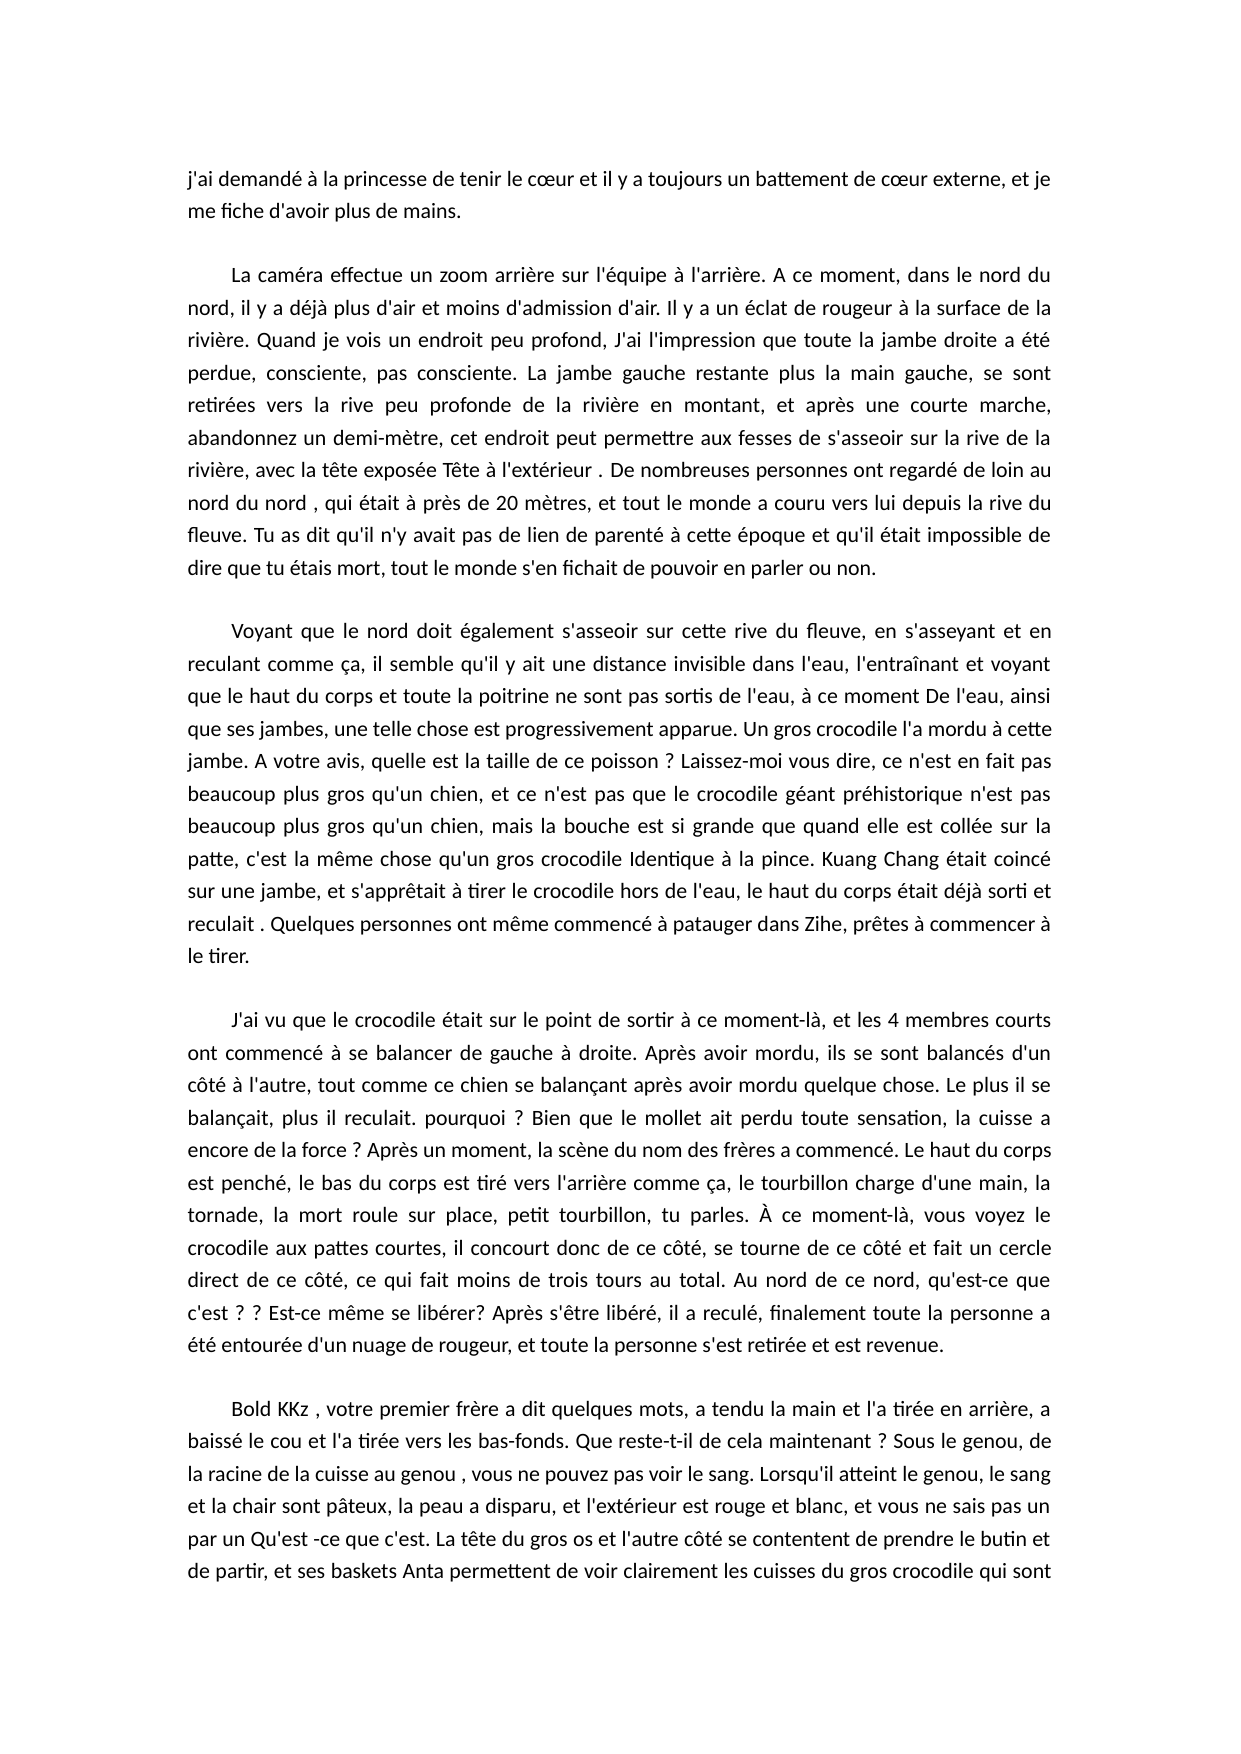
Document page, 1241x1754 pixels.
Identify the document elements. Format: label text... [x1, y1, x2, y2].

text La caméra effectue un zoom arrière sur l'équipe à l'arrière. A ce moment, dans le nord du nord, il y a déjà plus d'air et moins d'admission d'air. Il y a un éclat de rougeur à la surface de la rivière. Quand je vois un endroit peu profond, J'ai l'impression que toute la jambe droite a été perdue, consciente, pas consciente. La jambe gauche restante plus la main gauche, se sont retirées vers la rive peu profonde de la rivière en montant, et après une courte marche, abandonnez un demi-mètre, cet endroit peut permettre aux fesses de s'asseoir sur la rive de la rivière, avec la tête exposée Tête à l'extérieur . De nombreuses personnes ont regardé de loin au nord du nord , qui était à près de 20 mètres, et tout le monde a couru vers lui depuis la rive du fleuve. Tu as dit qu'il n'y avait pas de lien de parenté à cette époque et qu'il était impossible de dire que tu étais mort, tout le monde s'en fichait de pouvoir en parler ou non. [187, 258, 1053, 583]
text J'ai vu que le crocodile était sur le point de sortir à ce moment-là, et les 4 membres courts ont commencé à se balancer de gauche à droite. Après avoir mordu, ils se sont balancés d'un côté à l'autre, tout comme ce chien se balançant après avoir mordu quelque chose. Le plus il se balançait, plus il reculait. pourquoi ? Bien que le mollet ait perdu toute sensation, la cuisse a encore de la force ? Après un moment, la scène du nom des frères a commencé. Le haut du corps est penché, le bas du corps est tiré vers l'arrière comme ça, le tourbillon charge d'une main, la tornade, la mort roule sur place, petit tourbillon, tu parles. À ce moment-là, vous voyez le crocodile aux pattes courtes, il concourt donc de ce côté, se tourne de ce côté et fait un cercle direct de ce côté, ce qui fait moins de trois tours au total. Au nord de ce nord, qu'est-ce que c'est ? ? Est-ce même se libérer? Après s'être libéré, il a reculé, finalement toute la personne a été entourée d'un nuage de rougeur, et toute la personne s'est retirée et est revenue. [187, 1003, 1053, 1361]
text Voyant que le nord doit également s'asseoir sur cette rive du fleuve, en s'asseyant et en reculant comme ça, il semble qu'il y ait une distance invisible dans l'eau, l'entraînant et voyant que le haut du corps et toute la poitrine ne sont pas sortis de l'eau, à ce moment De l'eau, ainsi que ses jambes, une telle chose est progressivement apparue. Un gros crocodile l'a mordu à cette jambe. A votre avis, quelle est la taille de ce poisson ? Laissez-moi vous dire, ce n'est en fait pas beaucoup plus gros qu'un chien, et ce n'est pas que le crocodile géant préhistorique n'est pas beaucoup plus gros qu'un chien, mais la bouche est si grande que quand elle est collée sur la patte, c'est la même chose qu'un gros crocodile Identique à la pince. Kuang Chang était coincé sur une jambe, et s'apprêtait à tirer le crocodile hors de l'eau, le haut du corps était déjà sorti et reculait . Quelques personnes ont même commencé à patauger dans Zihe, prêtes à commencer à le tirer. [187, 614, 1053, 972]
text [187, 1392, 1053, 1587]
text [187, 162, 1053, 227]
